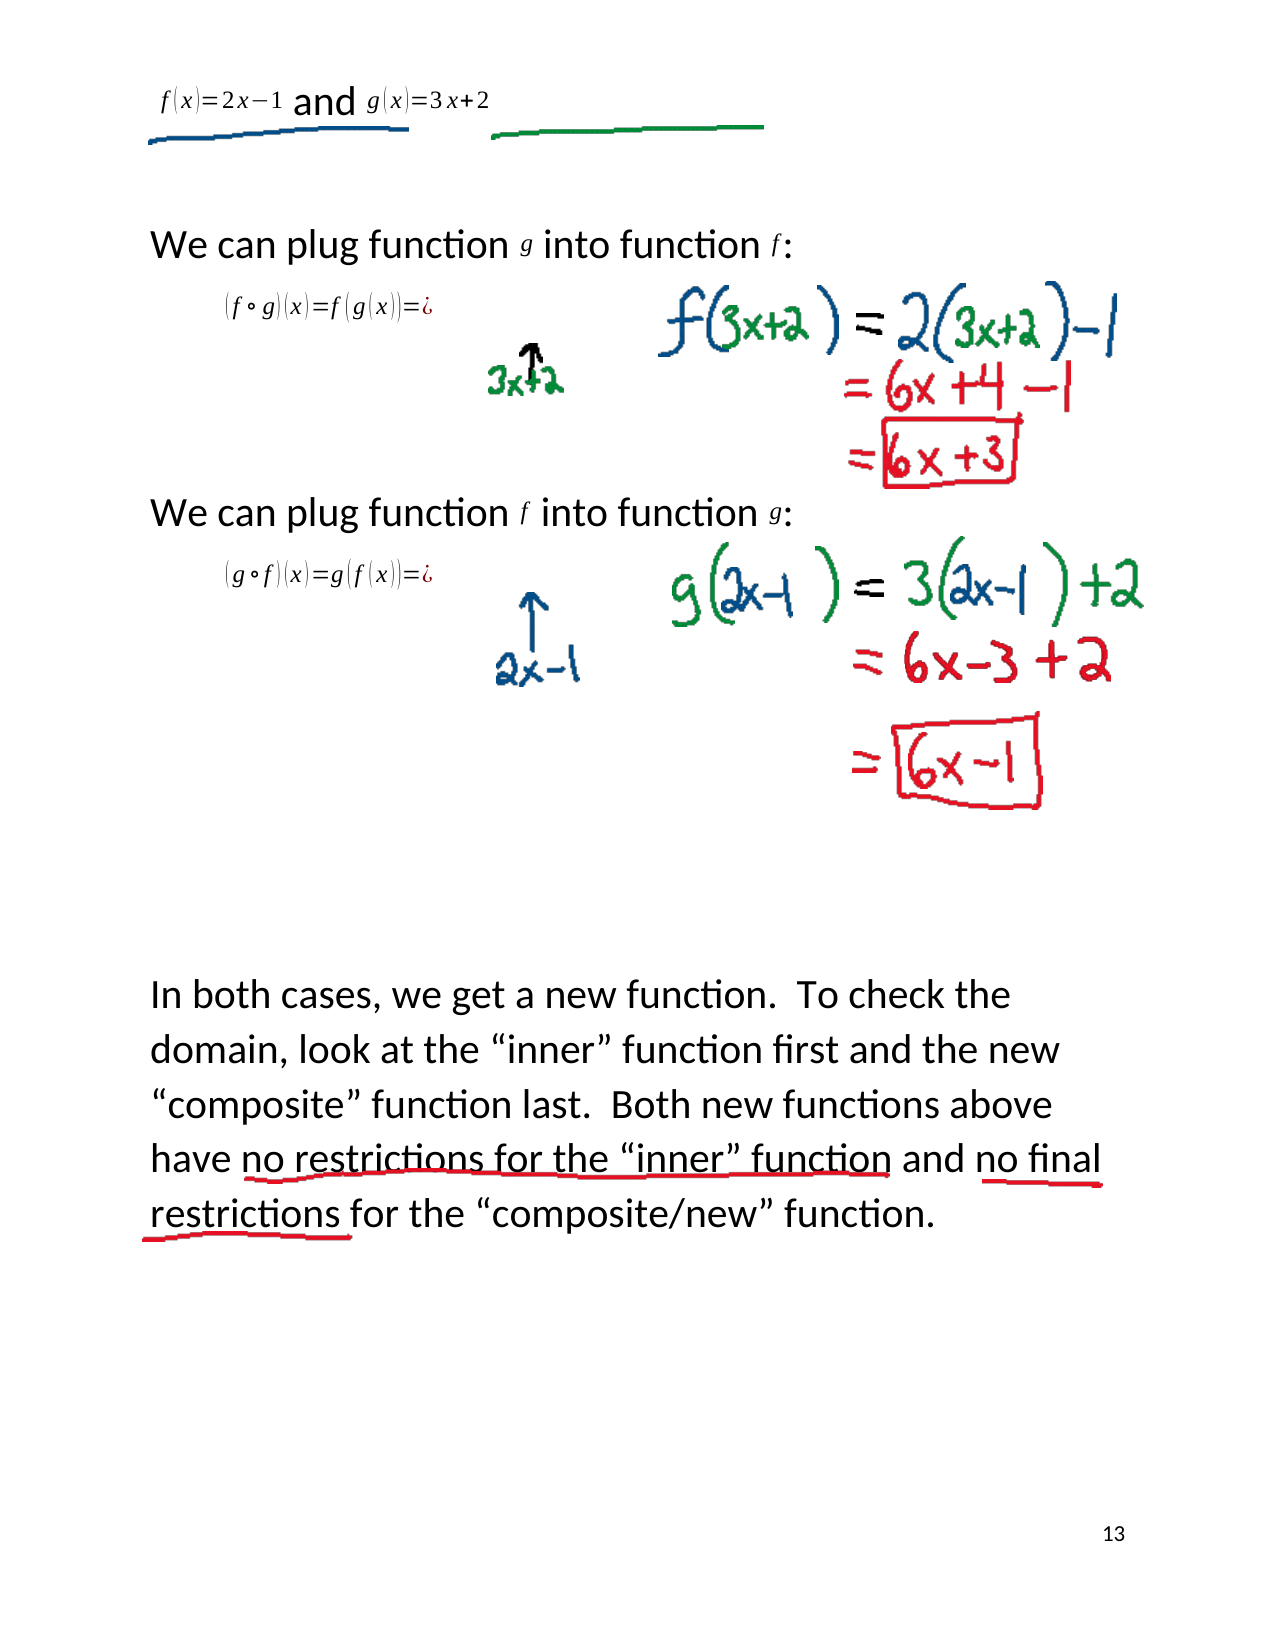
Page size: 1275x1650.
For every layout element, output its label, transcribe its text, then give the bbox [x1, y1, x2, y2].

text We can plug function into function : [150, 218, 1125, 269]
picture [891, 711, 1043, 810]
picture [496, 592, 580, 687]
picture [856, 313, 884, 335]
picture [244, 1168, 890, 1184]
picture [982, 1179, 1103, 1188]
picture [658, 285, 809, 357]
picture [854, 579, 884, 597]
picture [817, 285, 839, 355]
picture [672, 542, 793, 627]
picture [853, 631, 1111, 683]
picture [1043, 542, 1144, 627]
picture [815, 546, 839, 623]
text In both cases, we get a new function. To check the domain, look at the “inner” function first and the new “composite” function last. Both new functions above have no restrictions for the “inner” function and no final restrictions for the “composite/new” function. [150, 968, 1125, 1238]
picture [142, 1231, 354, 1242]
picture [148, 126, 409, 145]
picture [491, 125, 764, 140]
picture [488, 343, 564, 396]
picture [904, 536, 1026, 620]
text and [150, 75, 1125, 126]
picture [852, 751, 881, 773]
picture [844, 281, 1117, 489]
text We can plug function into function : [150, 486, 1125, 536]
